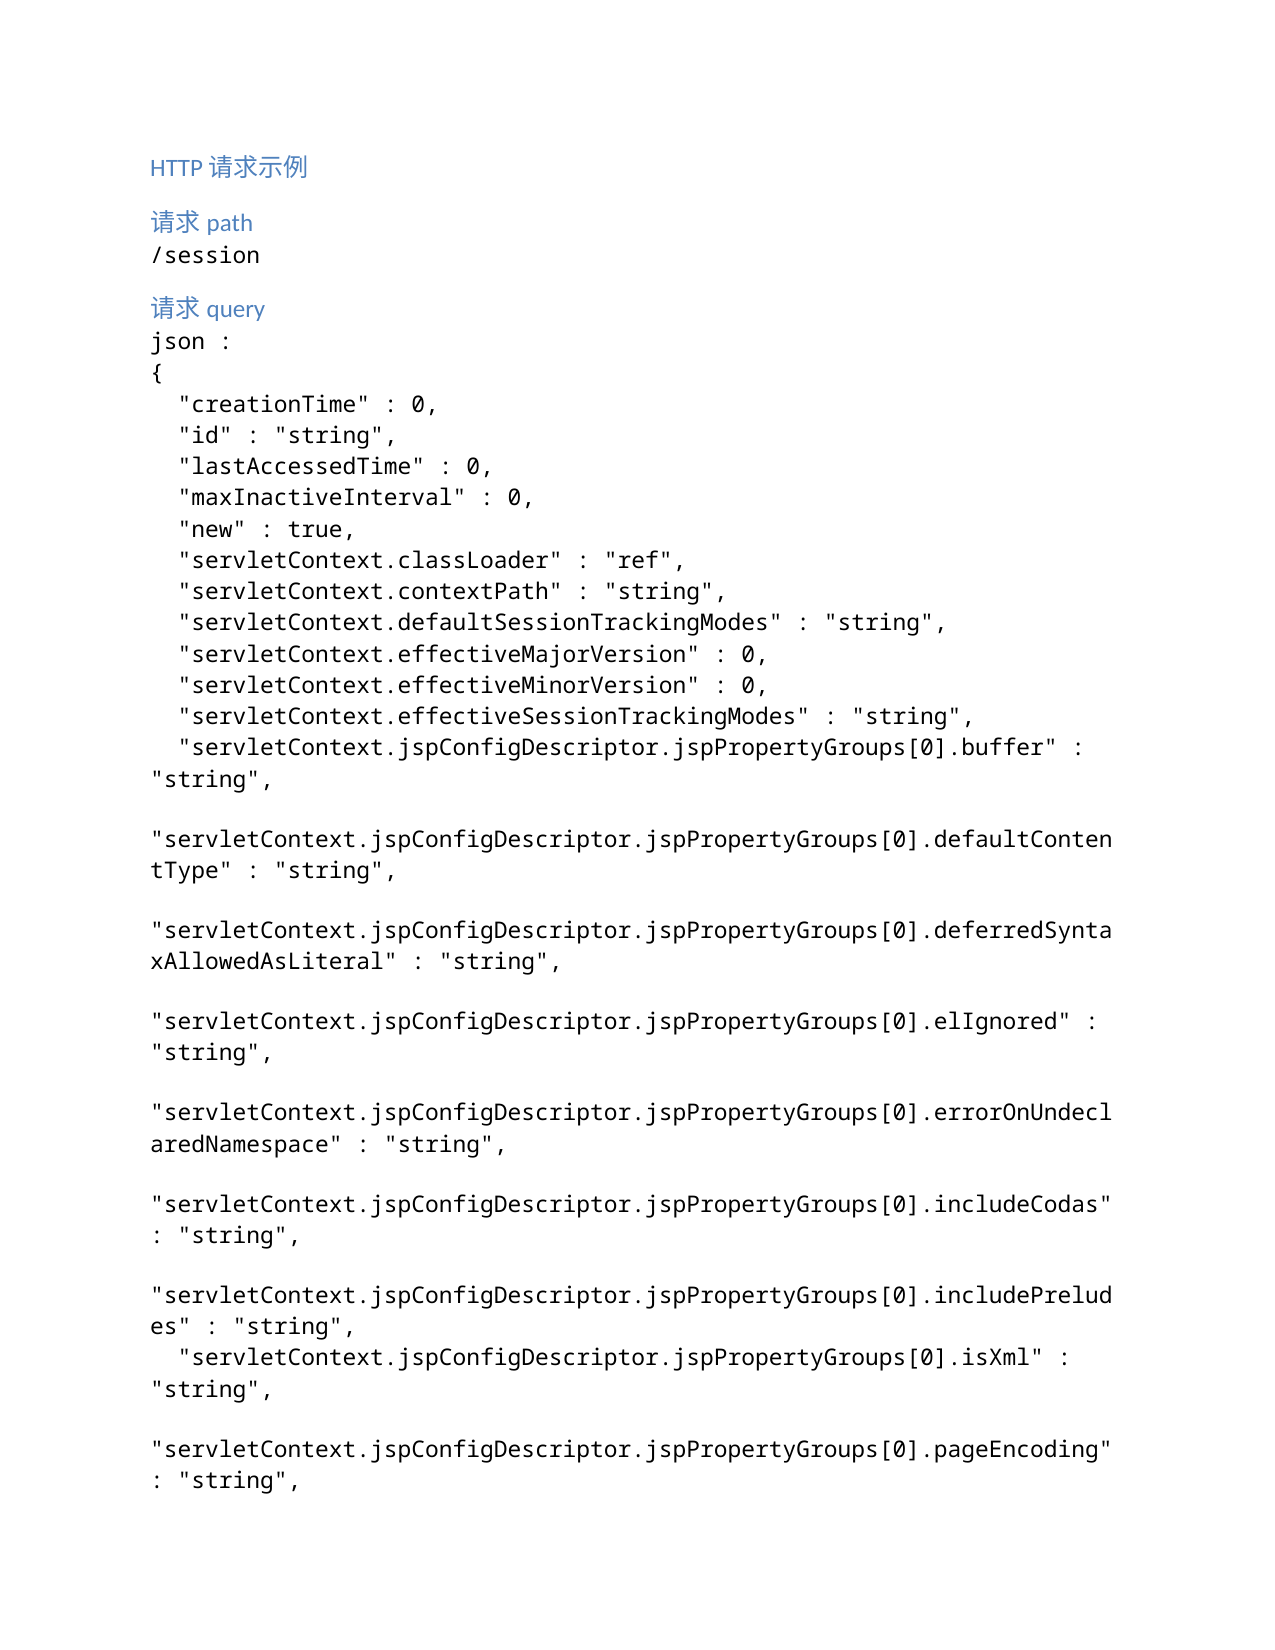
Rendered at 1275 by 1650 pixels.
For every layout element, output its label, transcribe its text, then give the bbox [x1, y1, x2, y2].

text /session [150, 239, 1125, 270]
subtitle 请求 path [150, 205, 1125, 239]
subtitle HTTP请求示例 [150, 150, 1125, 184]
subtitle 请求 query [150, 291, 1125, 325]
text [150, 325, 1125, 1495]
